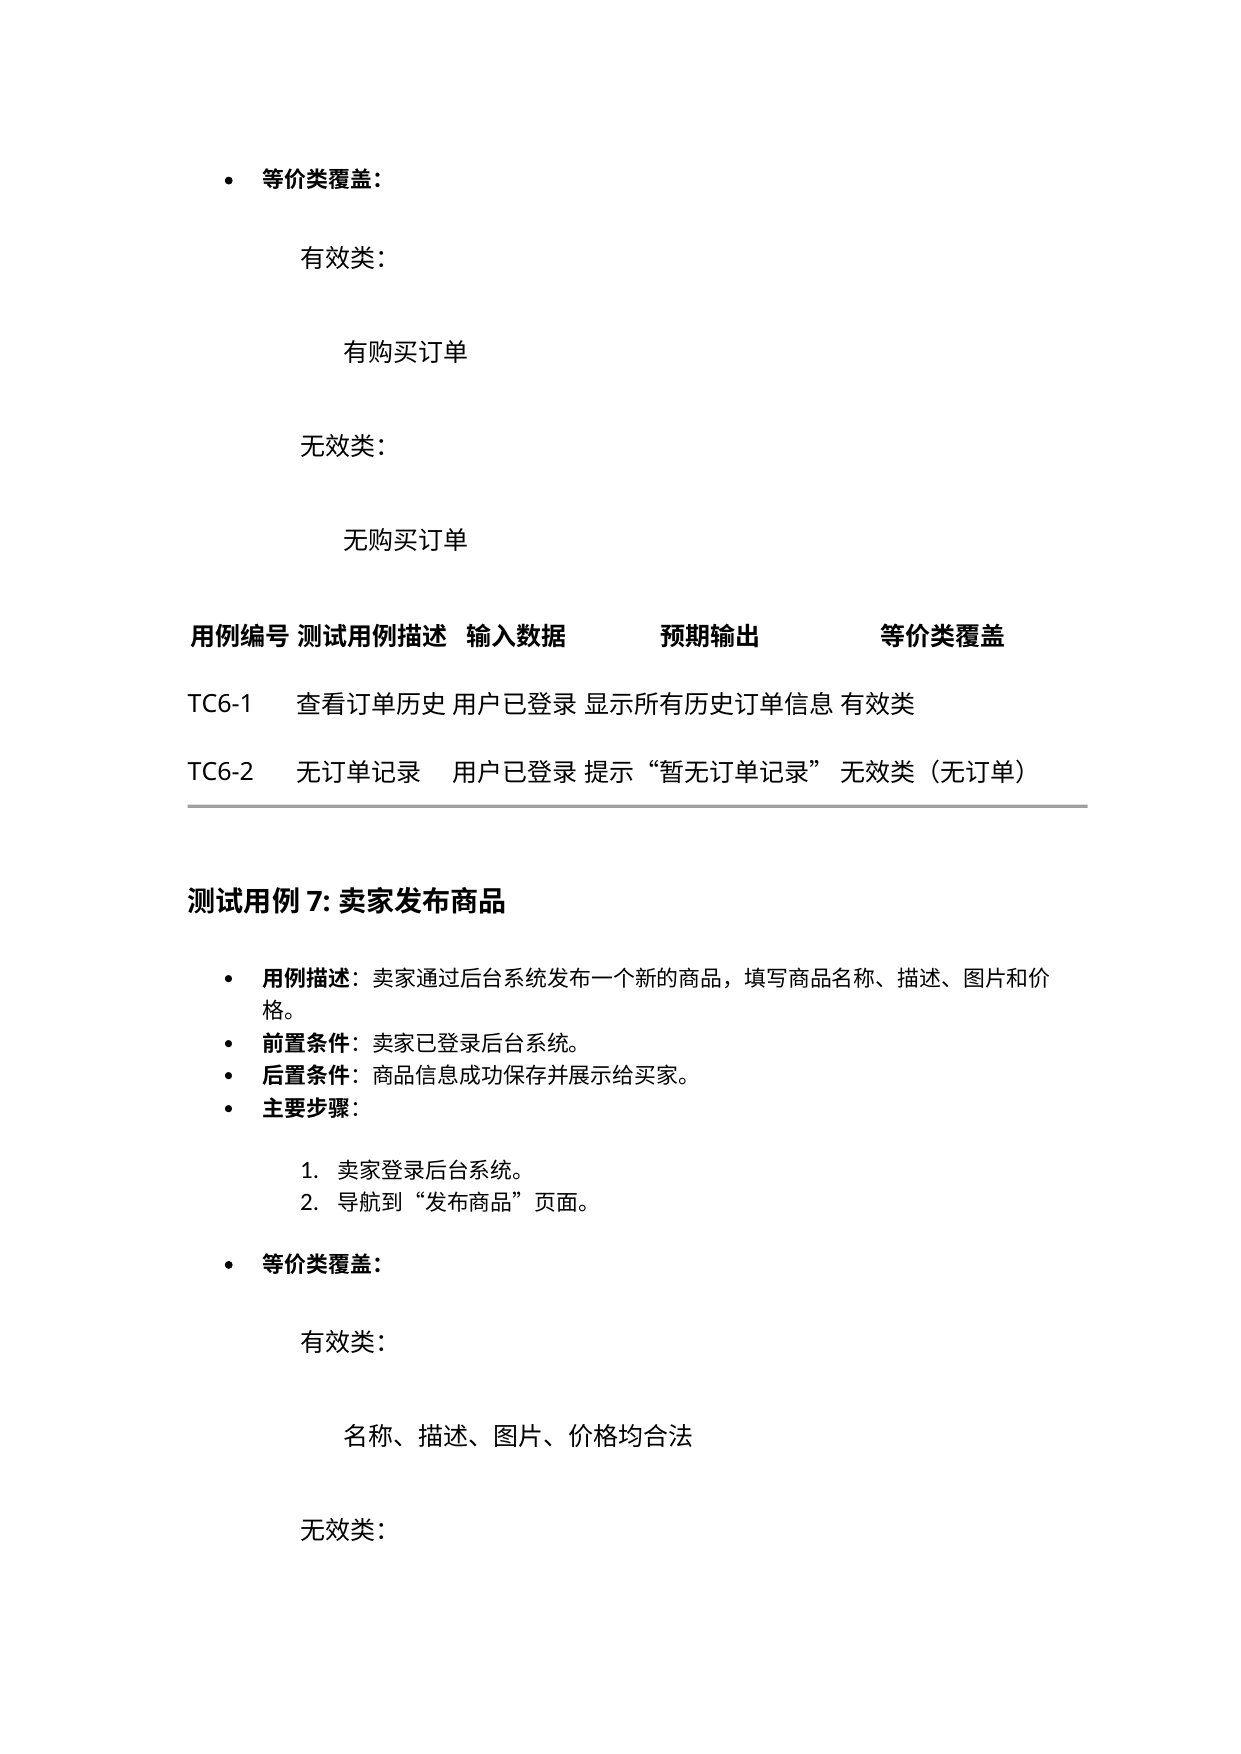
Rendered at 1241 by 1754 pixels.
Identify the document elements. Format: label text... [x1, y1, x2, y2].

table_cell 无效类（无订单） [839, 737, 1046, 804]
table_cell 有效类 [839, 669, 1046, 737]
table_cell 用户已登录 [451, 669, 582, 737]
table_cell 用户已登录 [451, 737, 582, 804]
list 主要步骤： [225, 1091, 1053, 1123]
table_header 测试用例描述 [294, 600, 451, 668]
list 有效类： [300, 224, 1053, 289]
list 无效类： [300, 412, 1053, 477]
subtitle 测试用例 7: 卖家发布商品 [187, 866, 1053, 931]
list 导航到“发布商品”页面。 [300, 1185, 1053, 1217]
list 有效类： [300, 1308, 1053, 1373]
table_cell 显示所有历史订单信息 [582, 669, 838, 737]
list 后置条件：商品信息成功保存并展示给买家。 [225, 1058, 1053, 1091]
table_header 等价类覆盖 [839, 600, 1046, 668]
table_header 输入数据 [451, 600, 582, 668]
table_header 用例编号 [186, 600, 294, 668]
list 名称、描述、图片、价格均合法 [300, 1402, 1053, 1467]
list 卖家登录后台系统。 [300, 1152, 1053, 1185]
table_cell 查看订单历史 [294, 669, 451, 737]
list 用例描述：卖家通过后台系统发布一个新的商品，填写商品名称、描述、图片和价格。 [225, 961, 1053, 1026]
list 等价类覆盖： [225, 1246, 1053, 1279]
table_cell 提示“暂无订单记录” [582, 737, 838, 804]
list 前置条件：卖家已登录后台系统。 [225, 1026, 1053, 1058]
list 等价类覆盖： [225, 162, 1053, 194]
table_header 预期输出 [582, 600, 838, 668]
table_cell 无订单记录 [294, 737, 451, 804]
list 有购买订单 [300, 318, 1053, 383]
table_cell TC6-2 [186, 737, 294, 805]
list 无效类： [300, 1496, 1053, 1561]
table_cell TC6-1 [186, 669, 294, 737]
list 无购买订单 [300, 506, 1053, 571]
